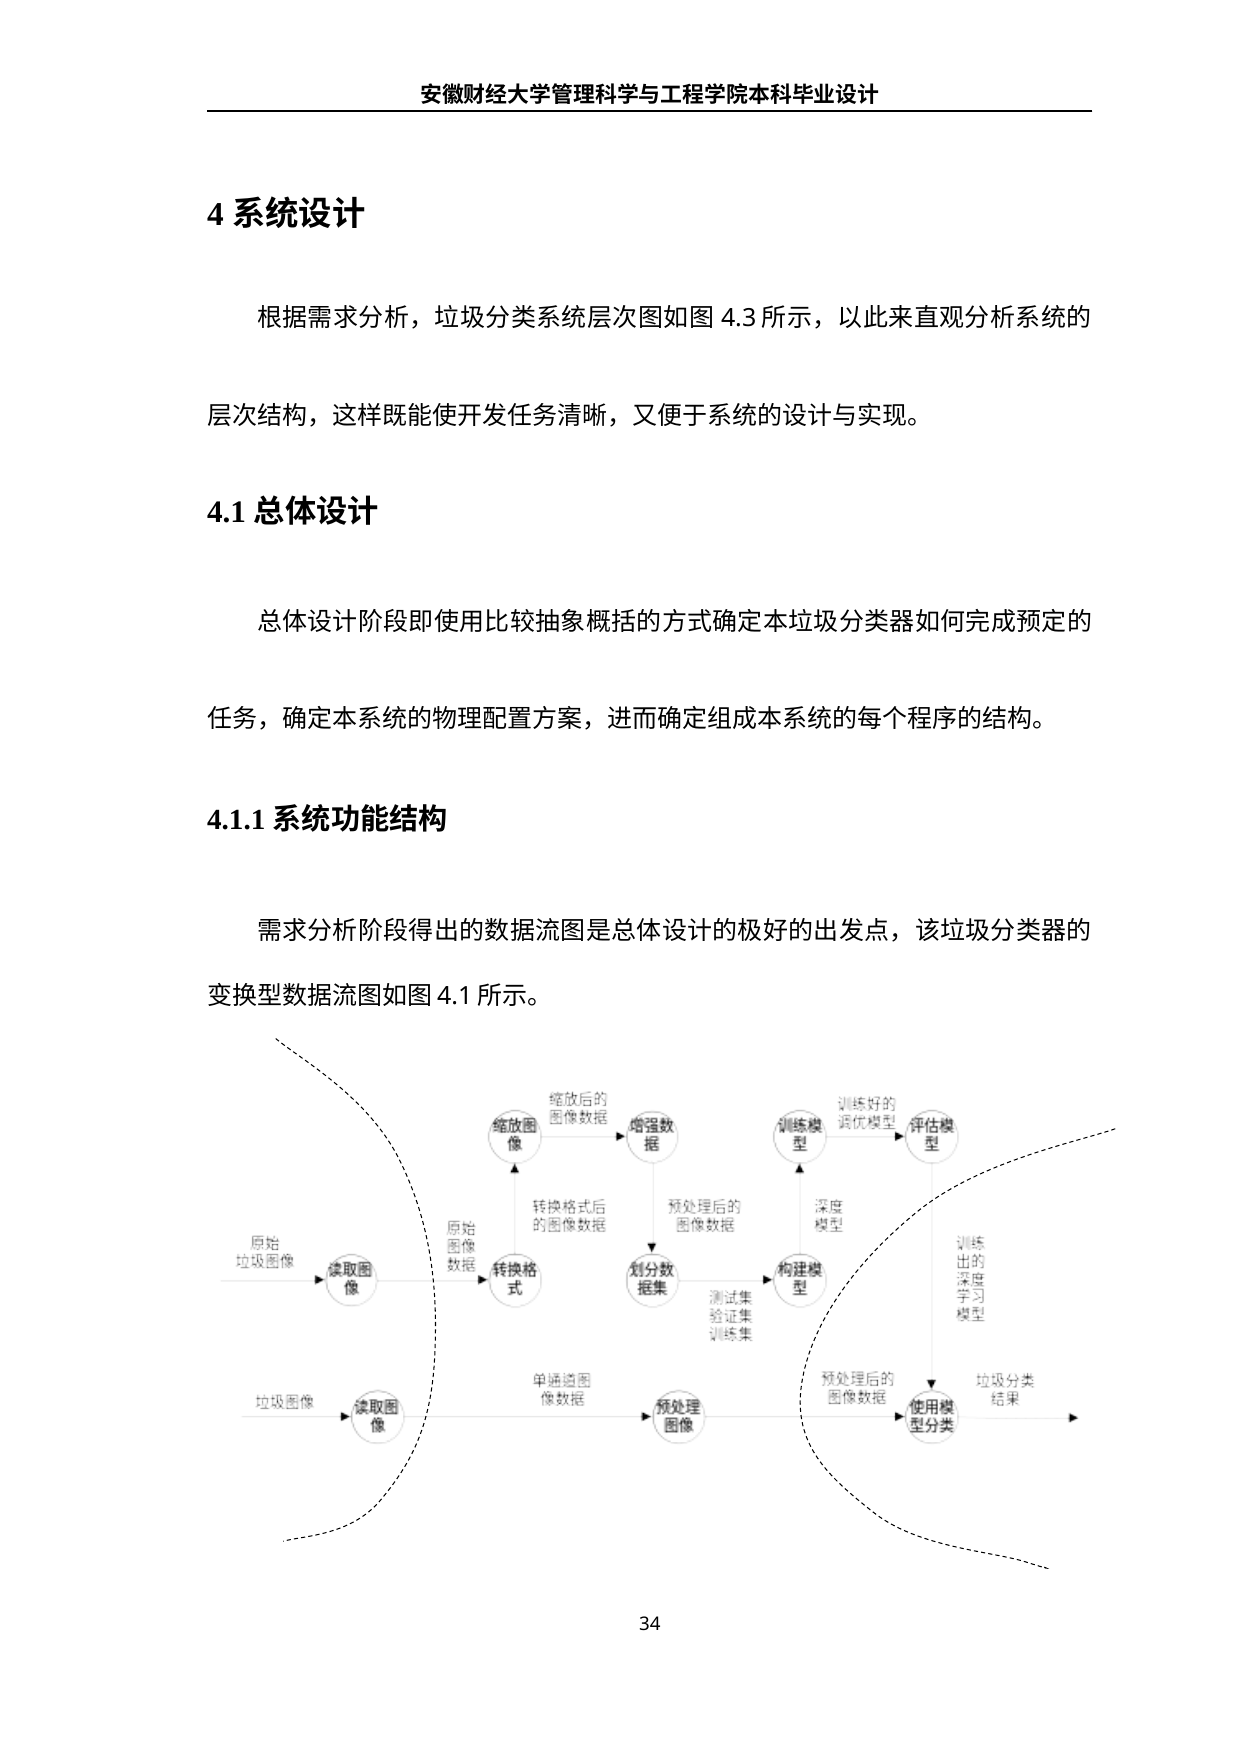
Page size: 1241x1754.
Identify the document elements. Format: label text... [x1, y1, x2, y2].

text 根据需求分析，垃圾分类系统层次图如图4.3所示，以此来直观分析系统的层次结构，这样既能使开发任务清晰，又便于系统的设计与实现。 [207, 283, 1092, 446]
subtitle 4 系统设计 [207, 178, 1092, 243]
subtitle 4.1 总体设计 [207, 477, 1092, 542]
text 需求分析阶段得出的数据流图是总体设计的极好的出发点，该垃圾分类器的变换型数据流图如图4.1所示。 [207, 896, 1092, 1026]
subtitle 4.1.1 系统功能结构 [207, 784, 1092, 849]
text 总体设计阶段即使用比较抽象概括的方式确定本垃圾分类器如何完成预定的任务，确定本系统的物理配置方案，进而确定组成本系统的每个程序的结构。 [207, 587, 1092, 749]
